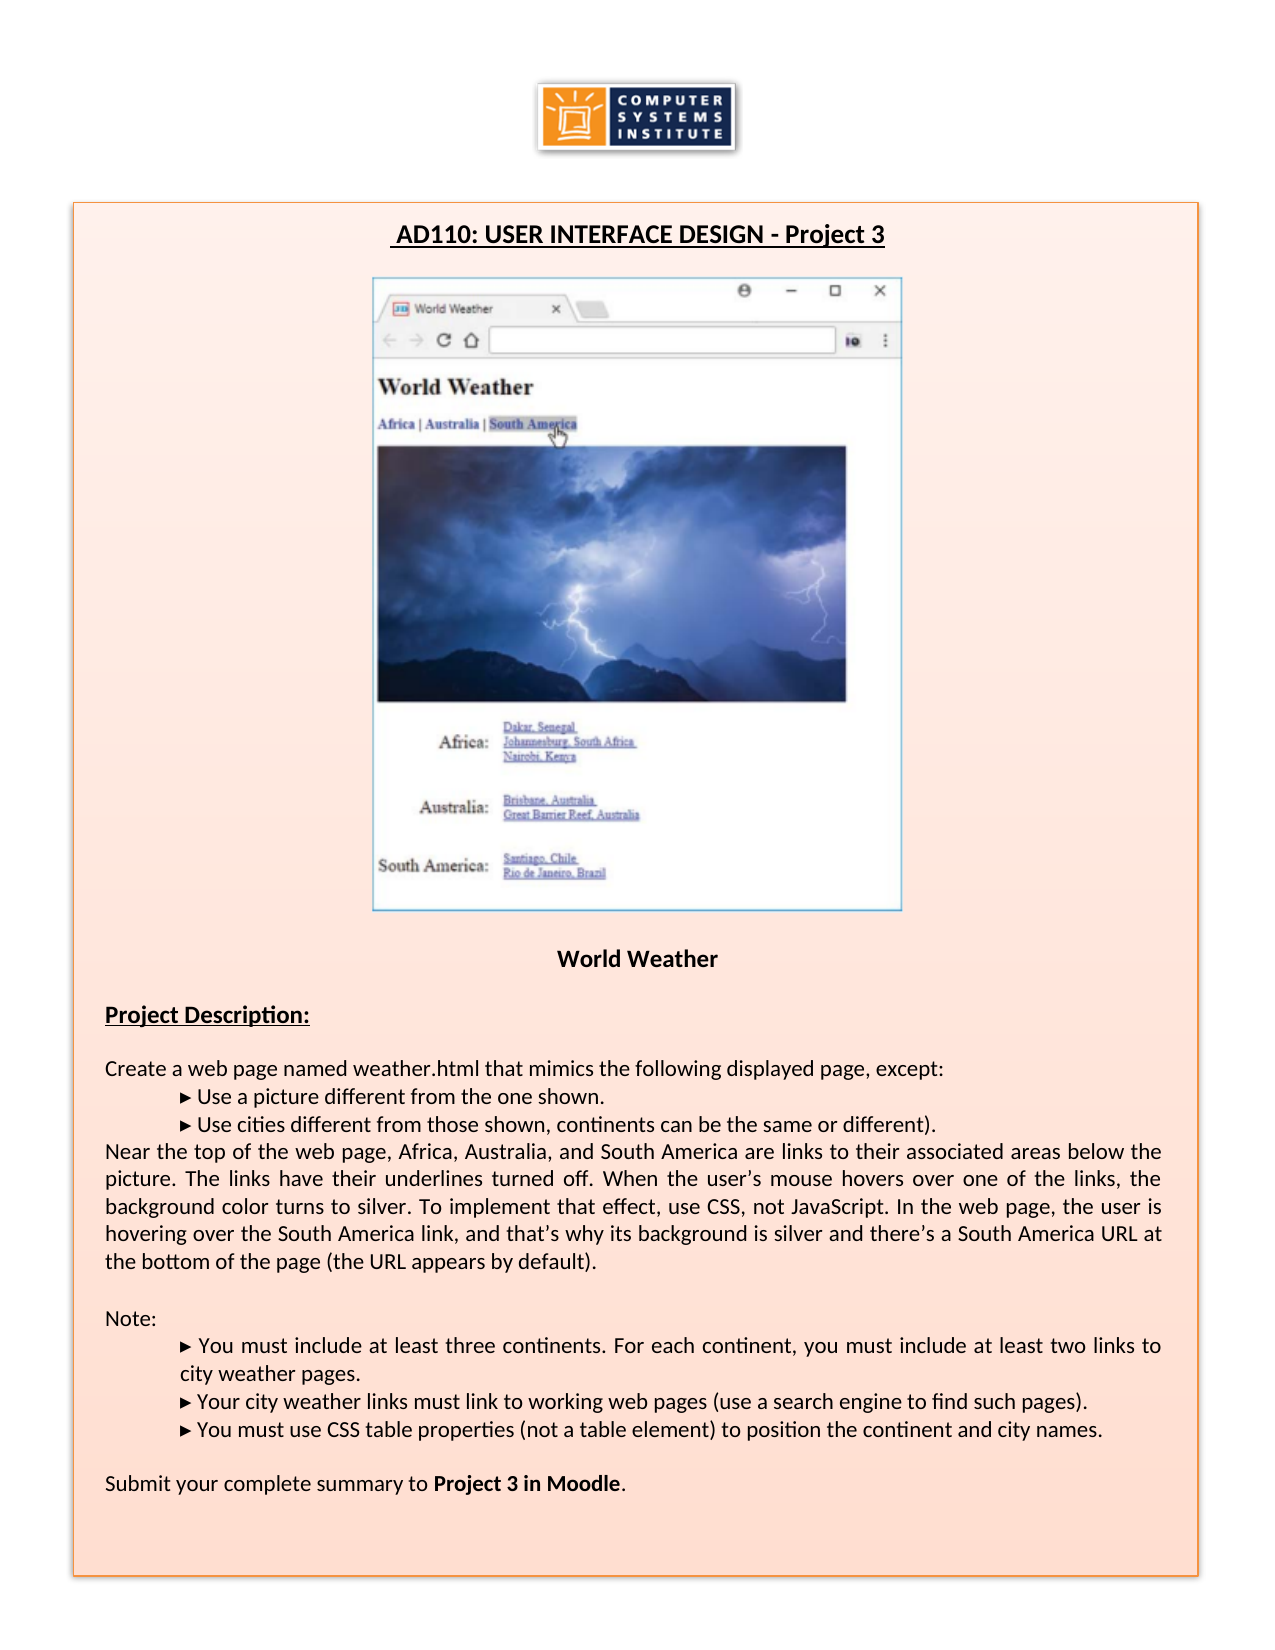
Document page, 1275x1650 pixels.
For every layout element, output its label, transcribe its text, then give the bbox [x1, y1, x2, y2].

text AD110: USER INTERFACE DESIGN - Project 3 [105, 218, 1170, 251]
text ▸ You must use CSS table properties (not a table element) to position the continent and city names. [105, 1415, 1164, 1443]
text ▸ You must include at least three continents. For each continent, you must include at least two links to city weather pages. [180, 1332, 1164, 1387]
text ▸ Your city weather links must link to working web pages (use a search engine to find such pages). [105, 1387, 1164, 1415]
text ▸ Use a picture different from the one shown. [105, 1082, 1164, 1110]
picture [532, 75, 743, 159]
text Near the top of the web page, Africa, Australia, and South America are links to their associated areas below the picture. The links have their underlines turned off. When the user’s mouse hovers over one of the links, the background color turns to silver. To implement that effect, use CSS, not JavaScript. In the web page, the user is hovering over the South America link, and that’s why its background is silver and there’s a South America URL at the bottom of the page (the URL appears by default). [105, 1138, 1164, 1275]
text ▸ Use cities different from those shown, continents can be the same or different). [105, 1110, 1164, 1138]
text World Weather [105, 943, 1170, 973]
text Note: [105, 1304, 1164, 1332]
picture [371, 276, 904, 913]
text Project Description: [105, 999, 1170, 1029]
text Submit your complete summary to Project 3 in Moodle. [105, 1470, 1164, 1497]
text Create a web page named weather.html that mimics the following displayed page, except: [105, 1054, 1164, 1082]
